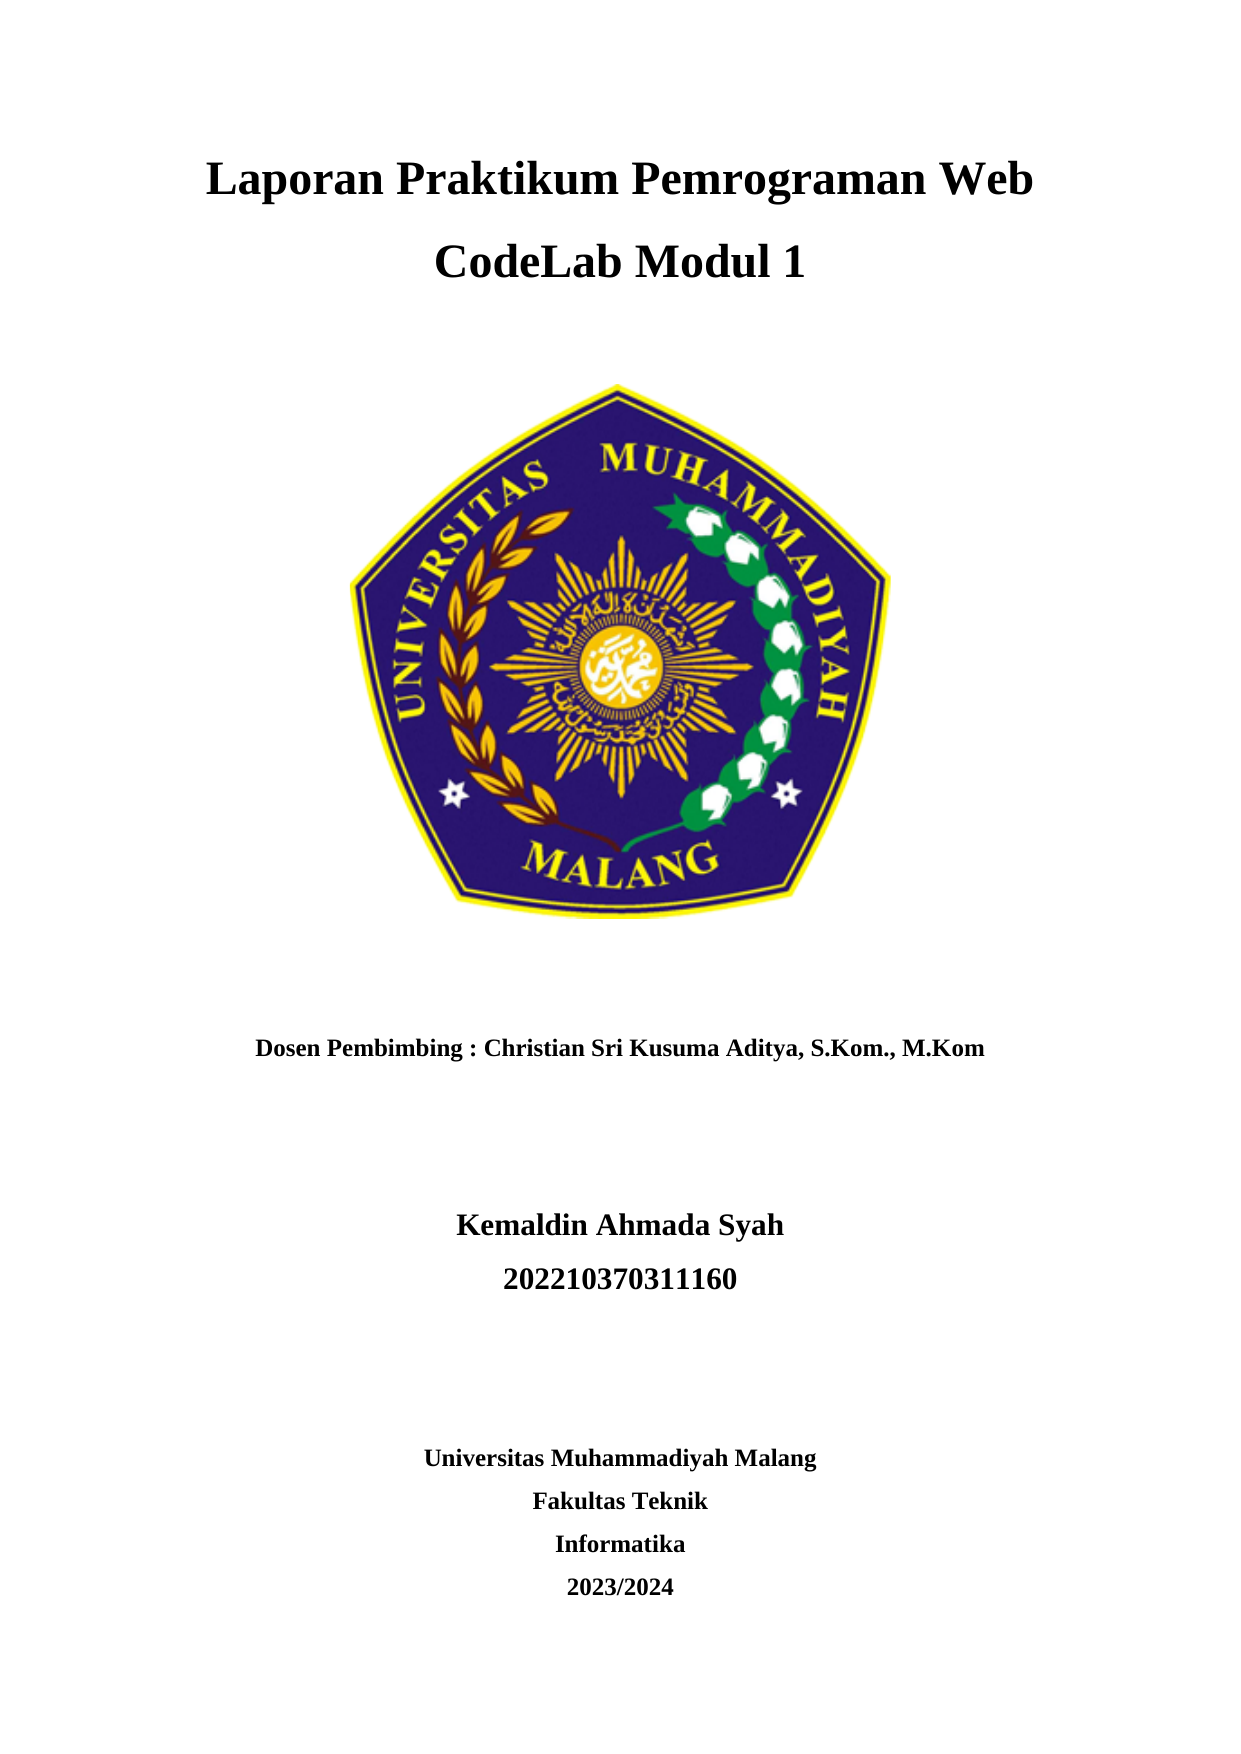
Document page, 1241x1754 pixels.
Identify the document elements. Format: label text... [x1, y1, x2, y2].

text CodeLab Modul 1 [150, 233, 1090, 288]
text Fakultas Teknik [150, 1486, 1090, 1515]
text Informatika [150, 1529, 1090, 1558]
text Dosen Pembimbing : Christian Sri Kusuma Aditya, S.Kom., M.Kom [150, 1033, 1090, 1062]
text Laporan Praktikum Pemrograman Web [150, 150, 1090, 205]
text Universitas Muhammadiyah Malang [150, 1443, 1090, 1472]
picture [349, 384, 891, 919]
text 2023/2024 [150, 1572, 1090, 1601]
text Kemaldin Ahmada Syah [150, 1206, 1090, 1242]
text 202210370311160 [150, 1260, 1090, 1296]
